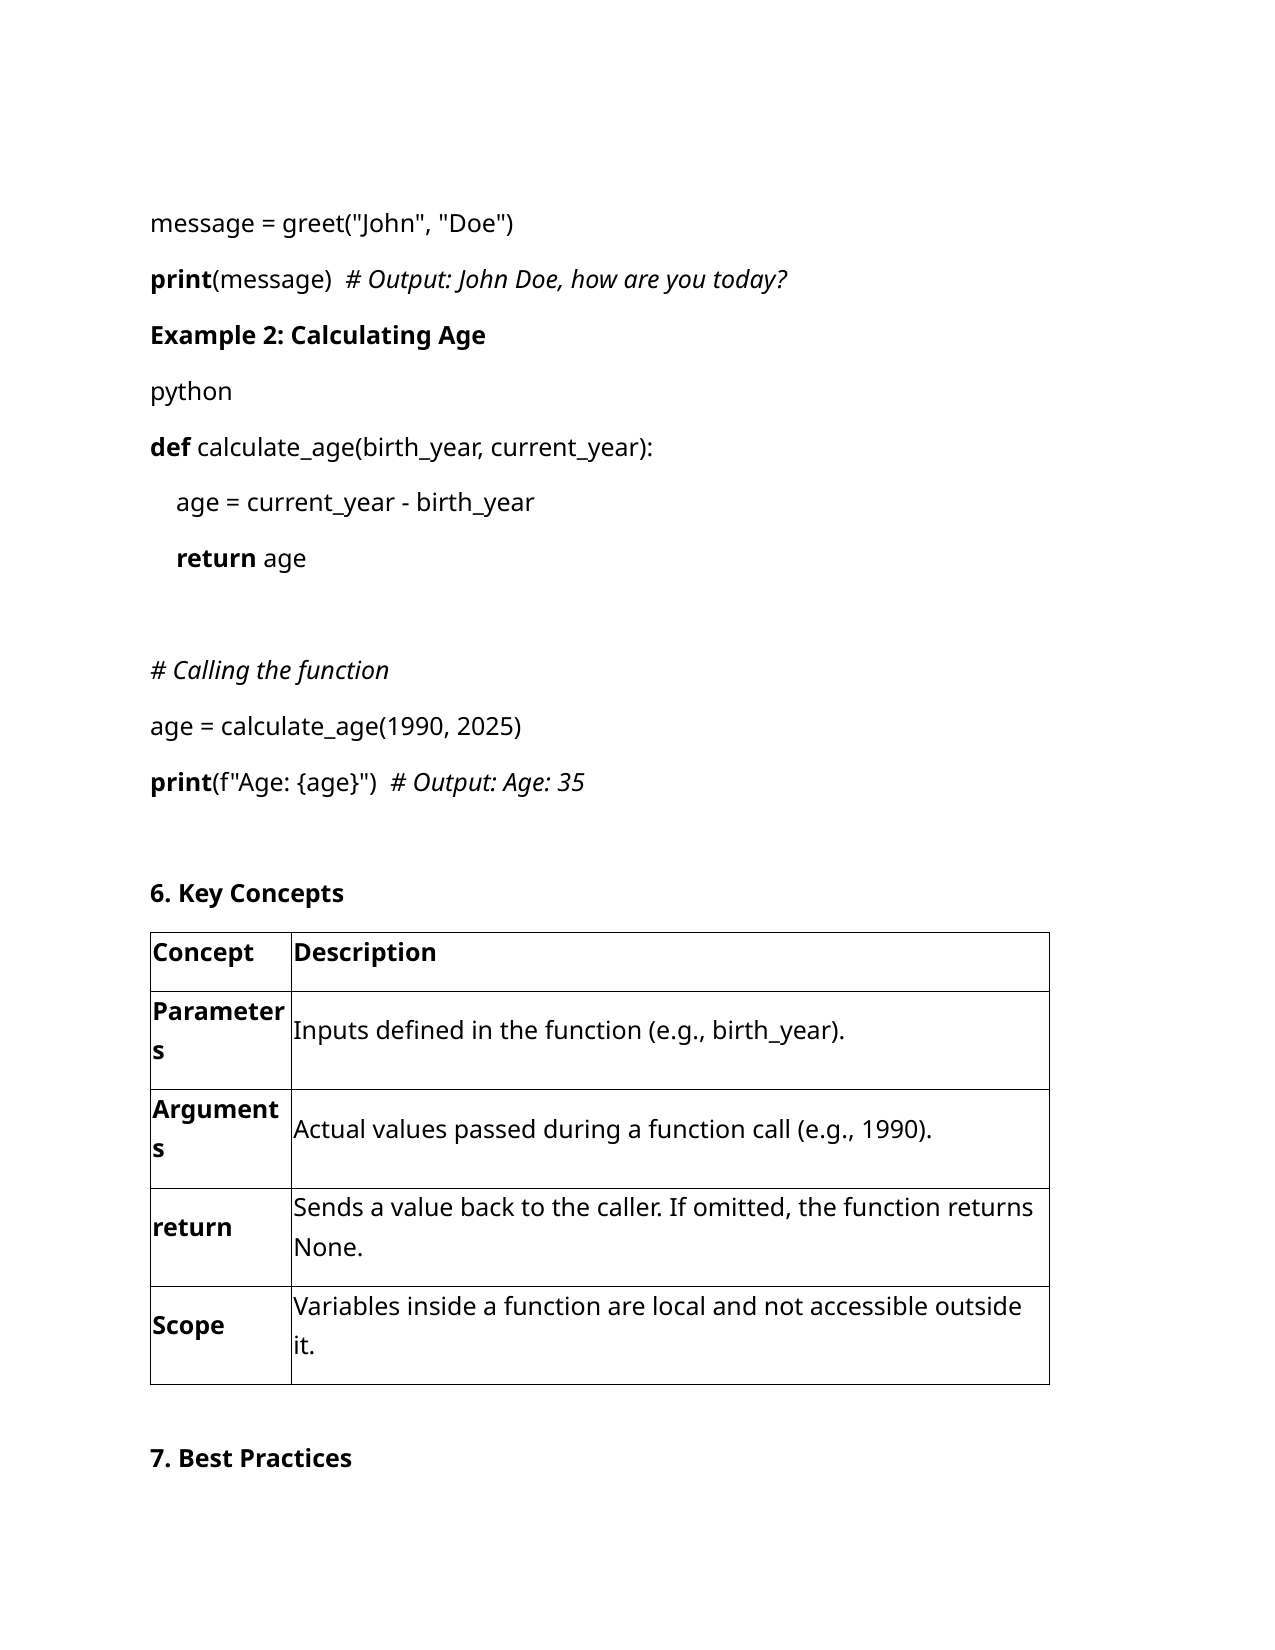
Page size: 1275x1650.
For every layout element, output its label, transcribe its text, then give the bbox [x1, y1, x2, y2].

table_header Description [292, 933, 1049, 991]
text Example 2: Calculating Age [150, 317, 1125, 352]
table_cell Sends a value back to the caller. If omitted, the function returns None. [292, 1189, 1049, 1286]
text age = current_year - birth_year [150, 485, 1125, 519]
table_cell return [151, 1189, 291, 1286]
text 6. Key Concepts [150, 876, 1125, 910]
table_cell Inputs defined in the function (e.g., birth_year). [292, 992, 1049, 1089]
table_header Concept [151, 933, 291, 991]
text age = calculate_age(1990, 2025) [150, 708, 1125, 742]
table_cell Variables inside a function are local and not accessible outside it. [292, 1287, 1049, 1384]
text def calculate_age(birth_year, current_year): [150, 429, 1125, 463]
text print(message) # Output: John Doe, how are you today? [150, 262, 1125, 296]
table_cell Scope [151, 1287, 291, 1384]
table_cell Parameters [151, 992, 291, 1089]
table_cell Actual values passed during a function call (e.g., 1990). [292, 1090, 1049, 1187]
table_cell Arguments [151, 1090, 291, 1187]
text # Calling the function [150, 652, 1125, 687]
text message = greet("John", "Doe") [150, 206, 1125, 240]
text 7. Best Practices [150, 1441, 1125, 1475]
text return age [150, 541, 1125, 575]
text python [150, 373, 1125, 407]
text print(f"Age: {age}") # Output: Age: 35 [150, 764, 1125, 798]
